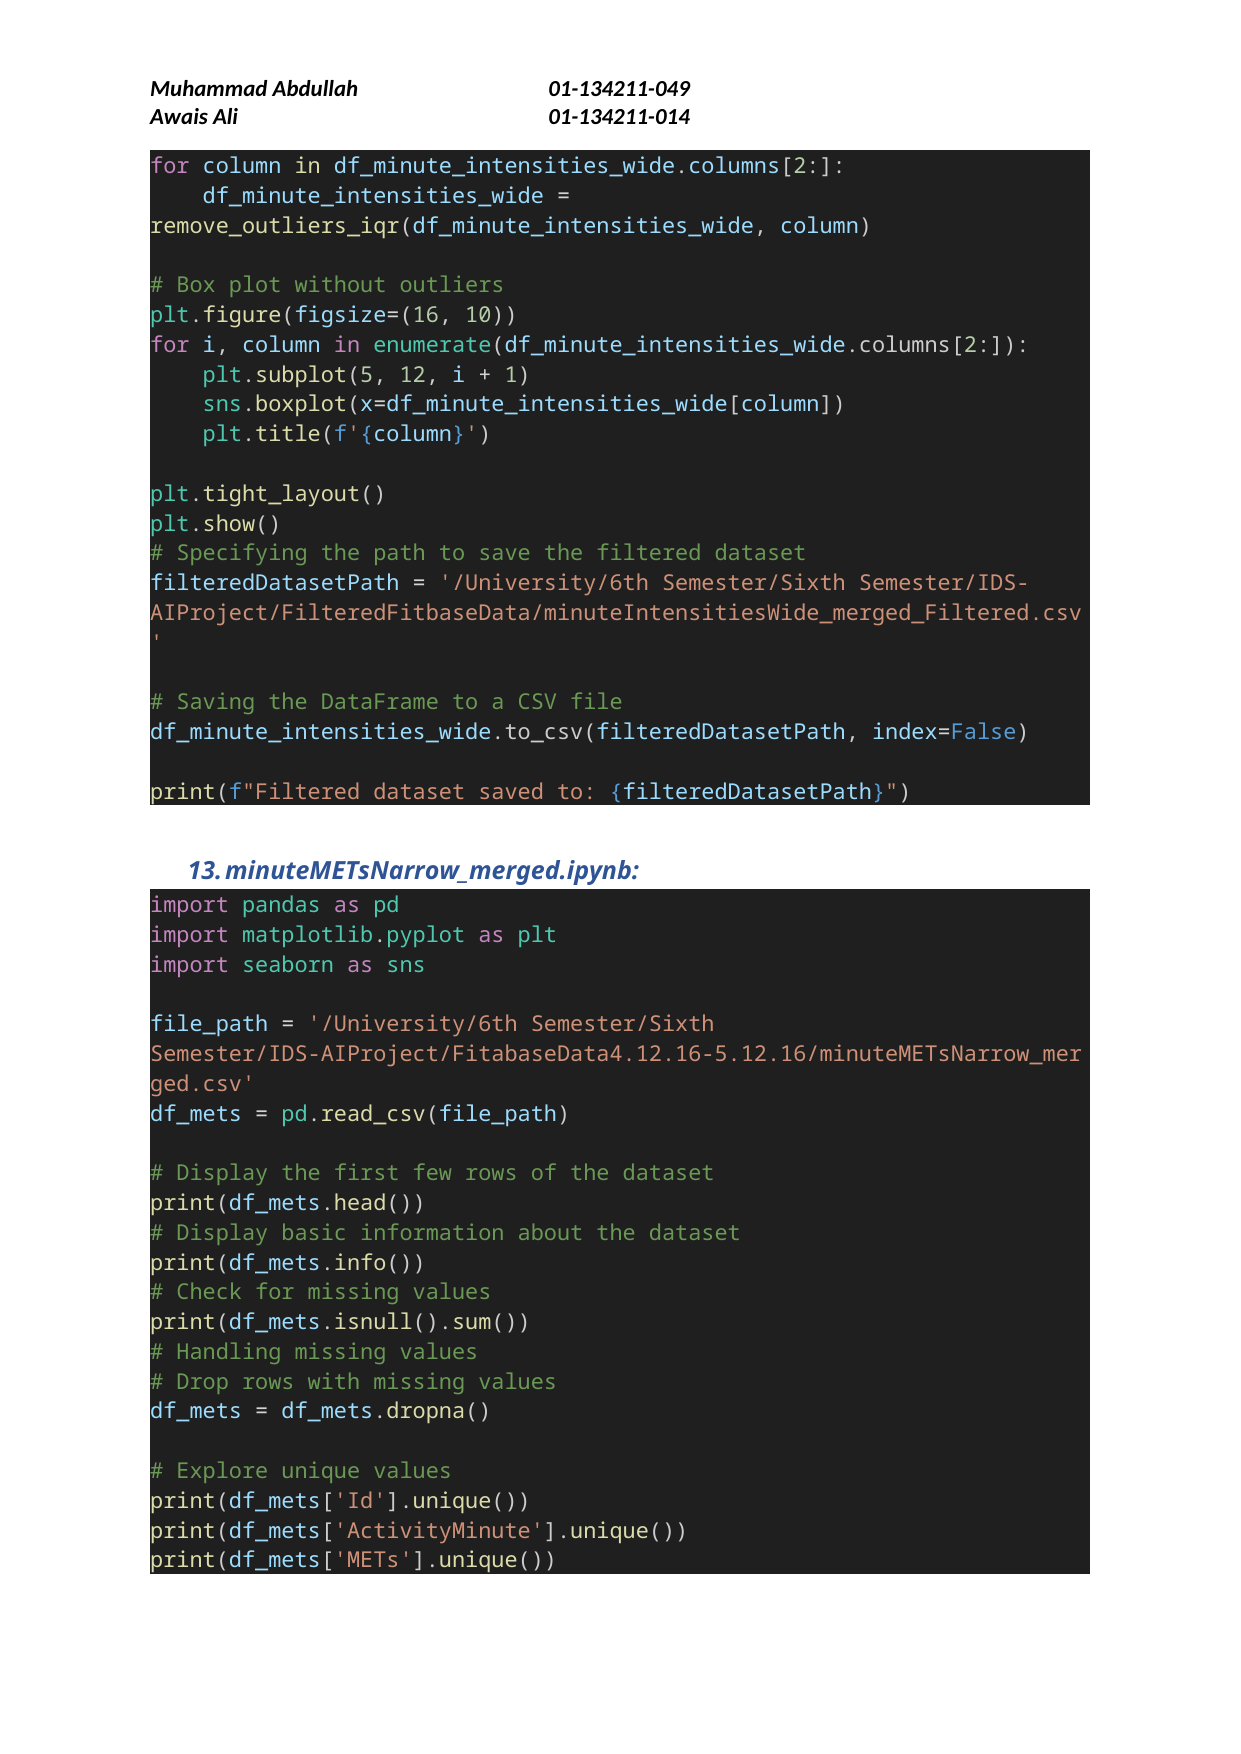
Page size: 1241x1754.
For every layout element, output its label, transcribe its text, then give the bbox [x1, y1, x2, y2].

text print(f"Filtered dataset saved to: {filteredDatasetPath}") [150, 776, 1090, 805]
text import matplotlib.pyplot as plt [150, 919, 1090, 949]
text df_mets = pd.read_csv(file_path) [150, 1098, 1090, 1127]
subtitle minuteMETsNarrow_merged.ipynb: [187, 852, 1090, 886]
text plt.subplot(5, 12, i + 1) [150, 358, 1090, 388]
text df_minute_intensities_wide = remove_outliers_iqr(df_minute_intensities_wide, column) [150, 180, 1090, 239]
text print(df_mets['ActivityMinute'].unique()) [150, 1515, 1090, 1544]
text print(df_mets.info()) [150, 1247, 1090, 1276]
text # Explore unique values [150, 1455, 1090, 1485]
text for i, column in enumerate(df_minute_intensities_wide.columns[2:]): [150, 329, 1090, 358]
text print(df_mets['Id'].unique()) [150, 1485, 1090, 1515]
text # Handling missing values [150, 1336, 1090, 1366]
text df_mets = df_mets.dropna() [150, 1396, 1090, 1425]
text plt.title(f'{column}') [150, 418, 1090, 448]
text plt.tight_layout() [150, 478, 1090, 507]
text filteredDatasetPath = '/University/6th Semester/Sixth Semester/IDS-AIProject/FilteredFitbaseData/minuteIntensitiesWide_merged_Filtered.csv' [150, 567, 1090, 656]
text plt.show() [150, 507, 1090, 537]
text for column in df_minute_intensities_wide.columns[2:]: [150, 150, 1090, 180]
text sns.boxplot(x=df_minute_intensities_wide[column]) [150, 388, 1090, 418]
text df_minute_intensities_wide.to_csv(filteredDatasetPath, index=False) [150, 716, 1090, 746]
text # Display basic information about the dataset [150, 1217, 1090, 1247]
text # Check for missing values [150, 1276, 1090, 1306]
text # Specifying the path to save the filtered dataset [150, 537, 1090, 567]
text # Box plot without outliers [150, 269, 1090, 299]
text print(df_mets['METs'].unique()) [150, 1544, 1090, 1574]
text # Drop rows with missing values [150, 1366, 1090, 1396]
text plt.figure(figsize=(16, 10)) [150, 299, 1090, 329]
text print(df_mets.head()) [150, 1187, 1090, 1217]
text file_path = '/University/6th Semester/Sixth Semester/IDS-AIProject/FitabaseData4.12.16-5.12.16/minuteMETsNarrow_merged.csv' [150, 1008, 1090, 1098]
text import seaborn as sns [150, 949, 1090, 978]
text # Display the first few rows of the dataset [150, 1157, 1090, 1187]
text import pandas as pd [150, 889, 1090, 919]
text print(df_mets.isnull().sum()) [150, 1306, 1090, 1336]
text # Saving the DataFrame to a CSV file [150, 686, 1090, 716]
